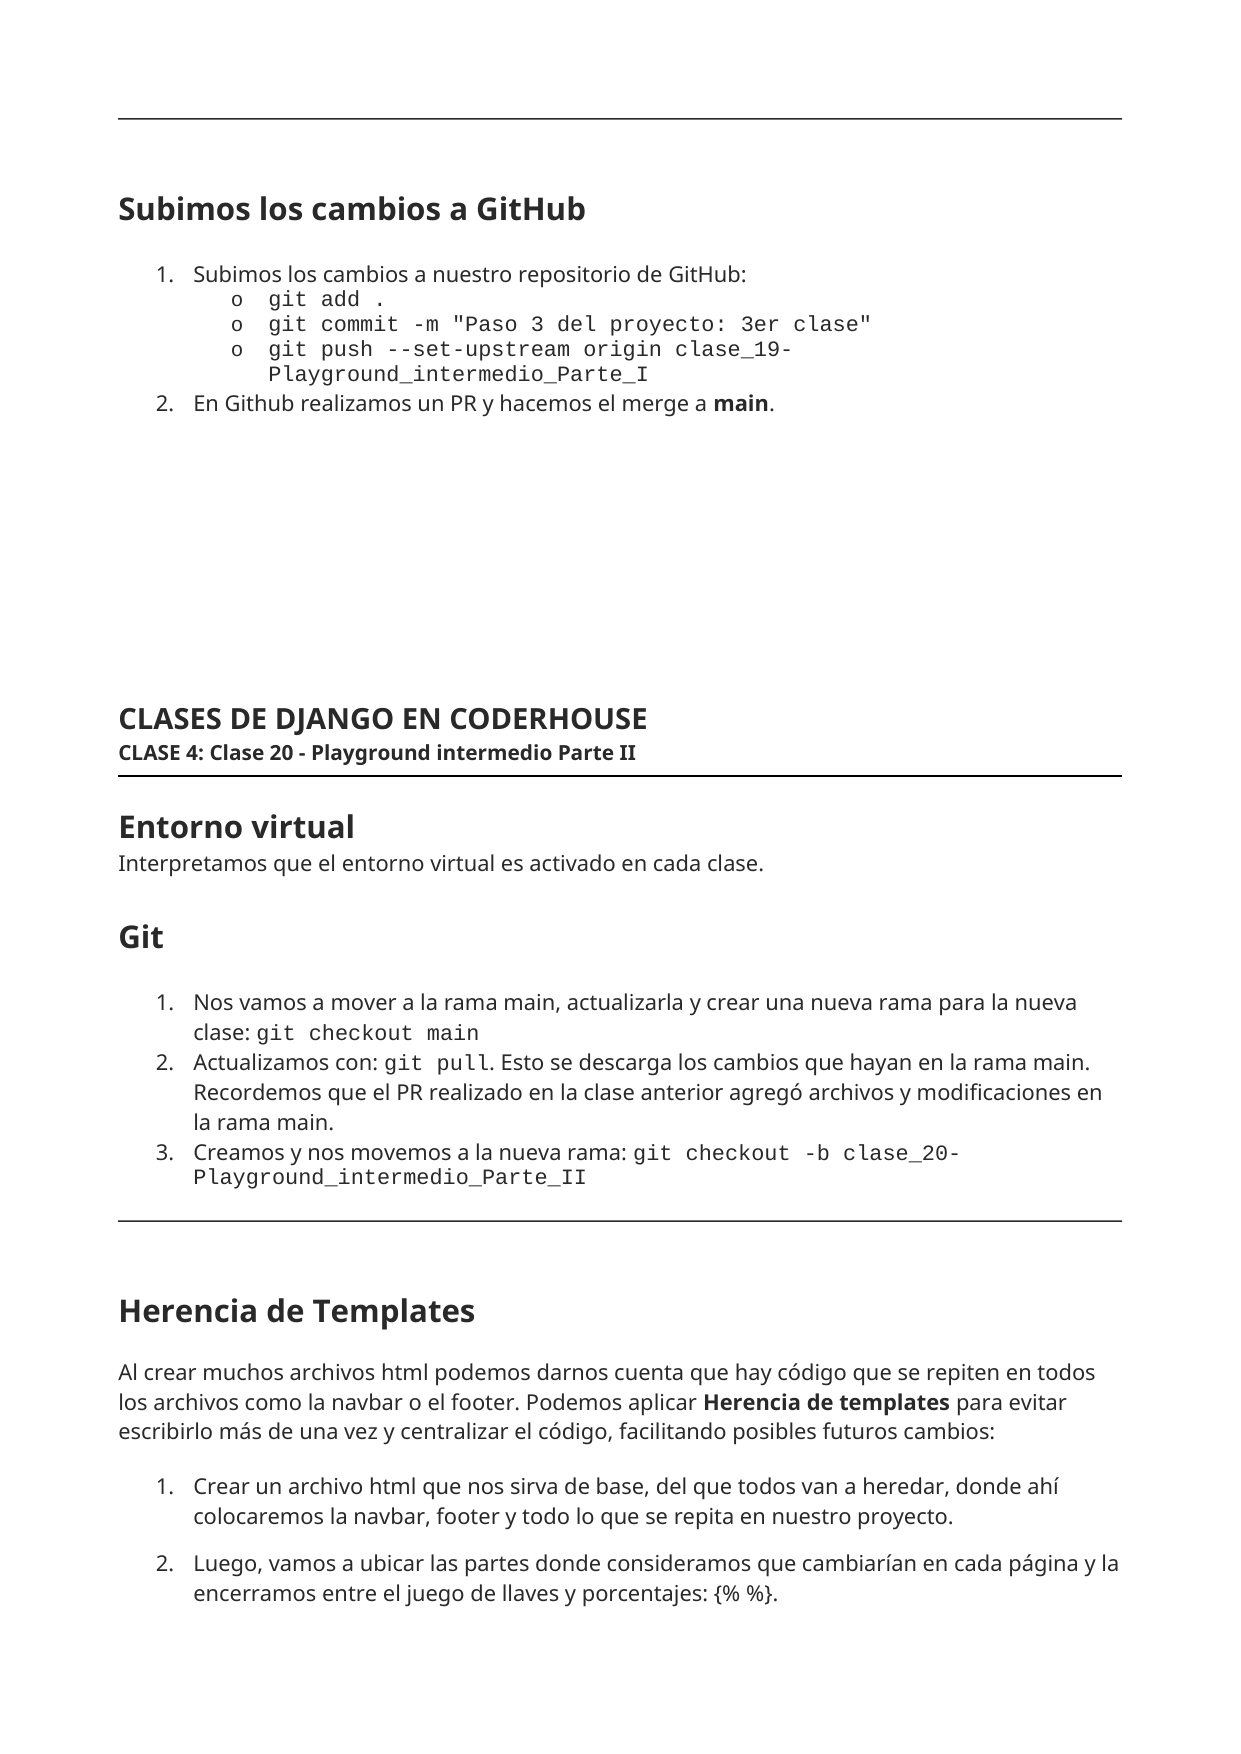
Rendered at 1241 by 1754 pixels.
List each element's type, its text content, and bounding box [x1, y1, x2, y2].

text CLASE 4: Clase 20 - Playground intermedio Parte II [118, 738, 1122, 775]
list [156, 1548, 1122, 1608]
list git push --set-upstream origin clase_19-Playground_intermedio_Parte_I [231, 338, 1122, 388]
list Nos vamos a mover a la rama main, actualizarla y crear una nueva rama para la nueva clase: git checkout main [156, 987, 1122, 1047]
text Al crear muchos archivos html podemos darnos cuenta que hay código que se repiten en todos los archivos como la navbar o el footer. Podemos aplicar Herencia de templates para evitar escribirlo más de una vez y centralizar el código, facilitando posibles futuros cambios: [118, 1357, 1122, 1446]
text Herencia de Templates [118, 1289, 1122, 1332]
list Actualizamos con: git pull. Esto se descarga los cambios que hayan en la rama main. Recordemos que el PR realizado en la clase anterior agregó archivos y modificaciones en la rama main. [156, 1047, 1122, 1136]
list Crear un archivo html que nos sirva de base, del que todos van a heredar, donde ahí colocaremos la navbar, footer y todo lo que se repita en nuestro proyecto. [156, 1471, 1122, 1531]
text Git [118, 915, 1122, 958]
list Subimos los cambios a nuestro repositorio de GitHub: [156, 259, 1122, 288]
text CLASES DE DJANGO EN CODERHOUSE [118, 699, 1122, 738]
list Creamos y nos movemos a la nueva rama: git checkout -b clase_20-Playground_intermedio_Parte_II [156, 1136, 1122, 1191]
list En Github realizamos un PR y hacemos el merge a main. [156, 388, 1122, 417]
list git commit -m "Paso 3 del proyecto: 3er clase" [231, 313, 1122, 338]
text Interpretamos que el entorno virtual es activado en cada clase. [118, 848, 1122, 878]
text Entorno virtual [118, 805, 1122, 848]
text Subimos los cambios a GitHub [118, 187, 1122, 229]
list git add . [231, 288, 1122, 313]
